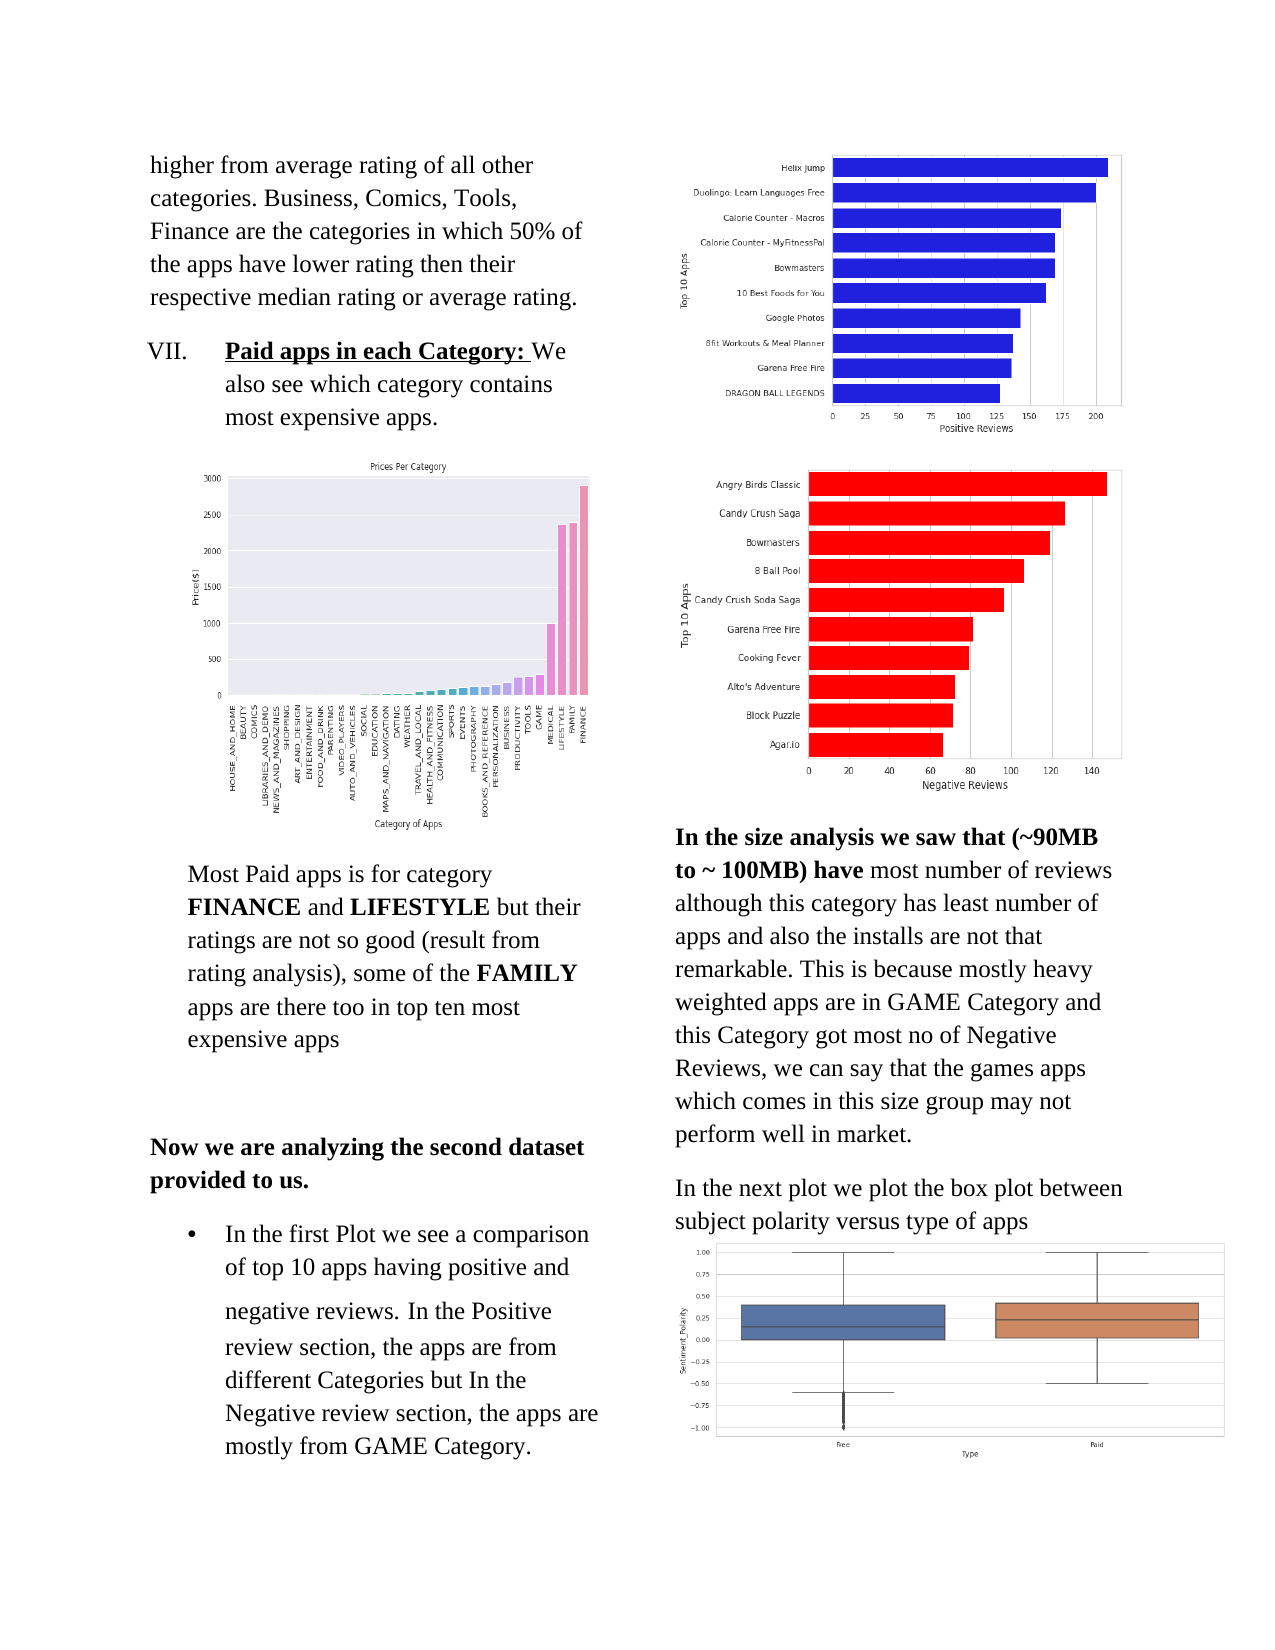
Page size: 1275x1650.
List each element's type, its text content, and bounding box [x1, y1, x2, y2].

text In the size analysis we saw that (~90MB to ~ 100MB) have most number of reviews although this category has least number of apps and also the installs are not that remarkable. This is because mostly heavy weighted apps are in GAME Category and this Category got most no of Negative Reviews, we can say that the games apps which comes in this size group may not perform well in market. [675, 822, 1125, 1148]
text Now we are analyzing the second dataset provided to us. [150, 1132, 600, 1194]
picture [187, 456, 593, 835]
list In the first Plot we see a comparison of top 10 apps having positive and negative reviews. In the Positive review section, the apps are from different Categories but In the Negative review section, the apps are mostly from GAME Category. [187, 1219, 600, 1460]
picture [675, 150, 1125, 439]
picture [675, 463, 1125, 797]
text Most Paid apps is for category FINANCE and LIFESTYLE but their ratings are not so good (result from rating analysis), some of the FAMILY apps are there too in top ten most expensive apps [187, 859, 600, 1053]
text In the next plot we plot the box plot between subject polarity versus type of apps [675, 1173, 1125, 1239]
picture [675, 1239, 1228, 1462]
list Paid apps in each Category: We also see which category contains most expensive apps. [187, 336, 600, 431]
